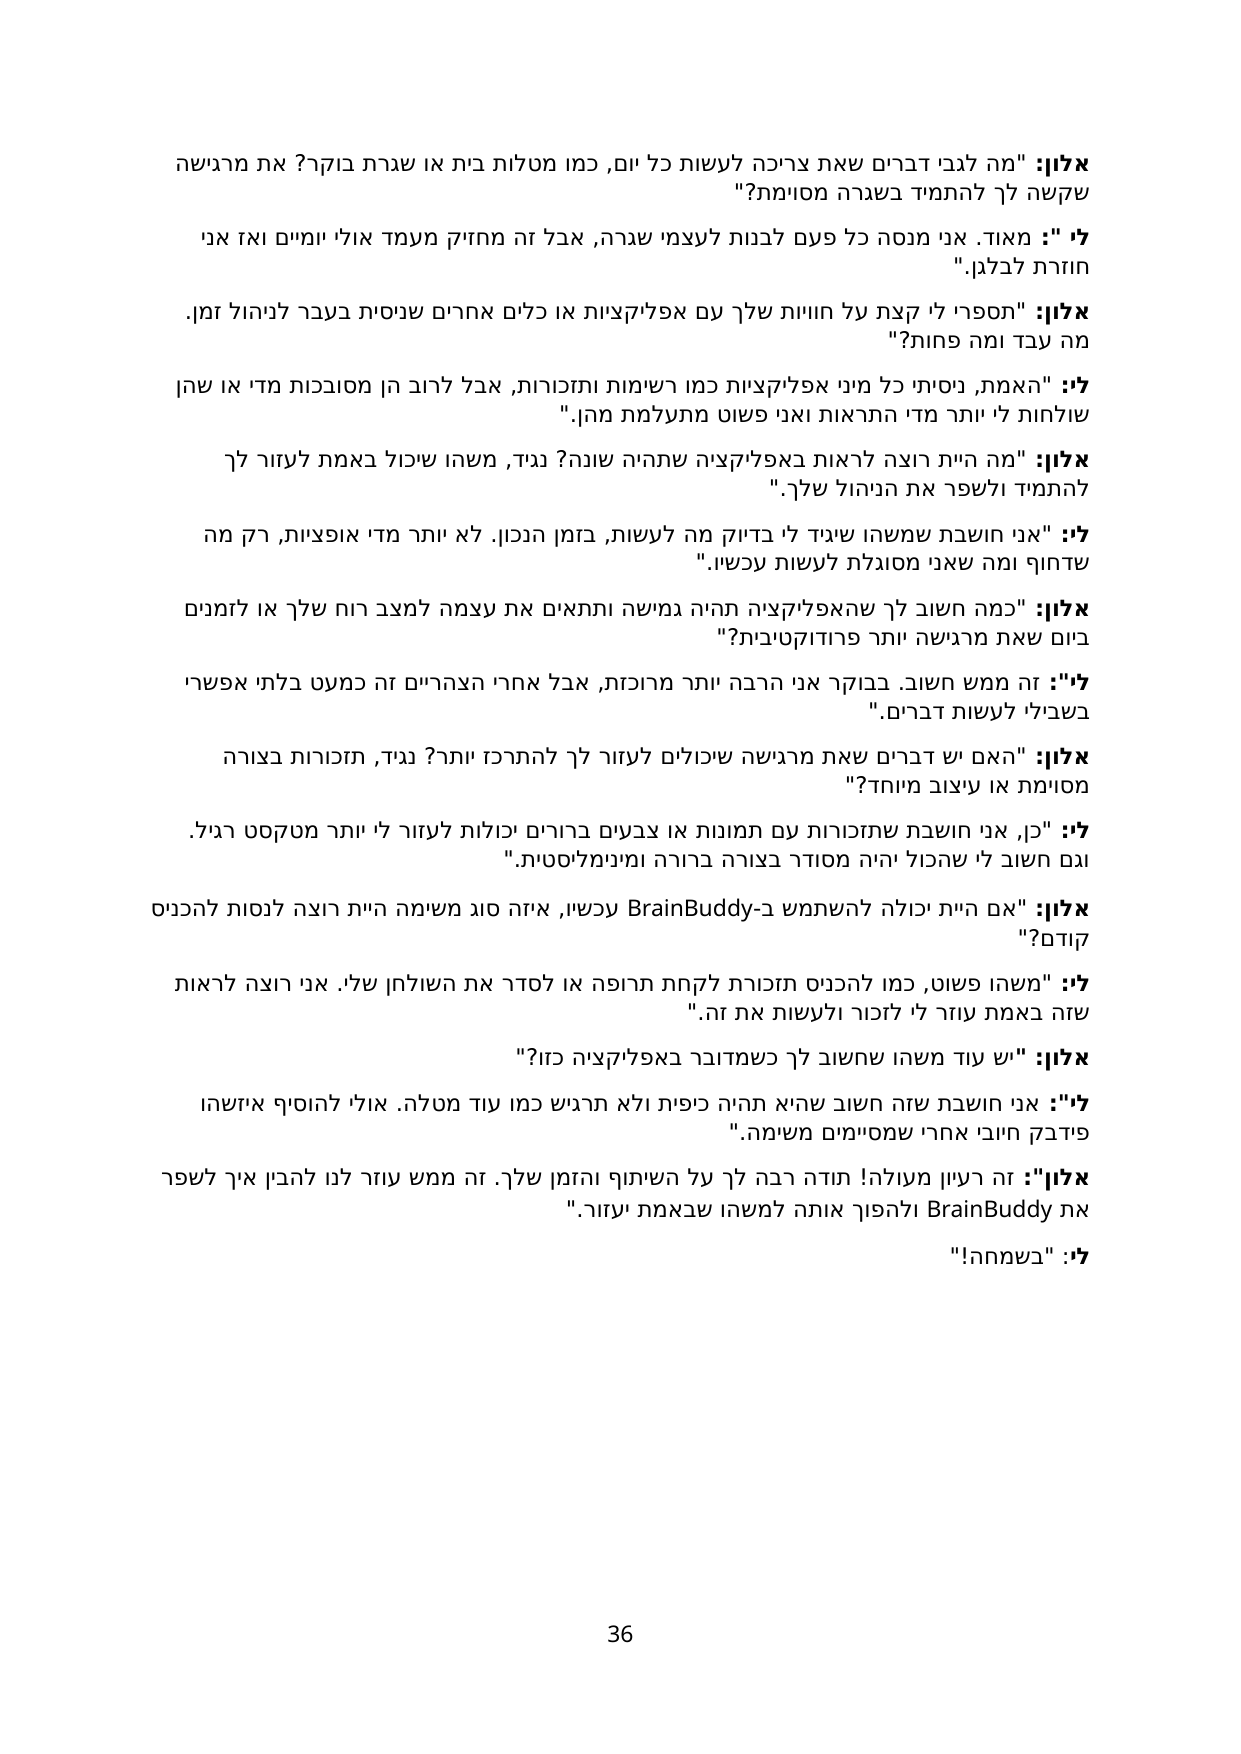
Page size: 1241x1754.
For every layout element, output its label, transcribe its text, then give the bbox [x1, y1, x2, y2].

text אלון: "יש עוד משהו שחשוב לך כשמדובר באפליקציה כזו?" [150, 1044, 1090, 1071]
text לי: "משהו פשוט, כמו להכניס תזכורת לקחת תרופה או לסדר את השולחן שלי. אני רוצה לראות שזה באמת עוזר לי לזכור ולעשות את זה." [150, 970, 1090, 1026]
text לי ": מאוד. אני מנסה כל פעם לבנות לעצמי שגרה, אבל זה מחזיק מעמד אולי יומיים ואז אני חוזרת לבלגן." [150, 224, 1090, 279]
text לי: "בשמחה!" [150, 1243, 1090, 1270]
text לי": זה ממש חשוב. בבוקר אני הרבה יותר מרוכזת, אבל אחרי הצהריים זה כמעט בלתי אפשרי בשבילי לעשות דברים." [150, 669, 1090, 724]
text לי: "כן, אני חושבת שתזכורות עם תמונות או צבעים ברורים יכולות לעזור לי יותר מטקסט רגיל. וגם חשוב לי שהכול יהיה מסודר בצורה ברורה ומינימליסטית." [150, 817, 1090, 873]
text אלון: "האם יש דברים שאת מרגישה שיכולים לעזור לך להתרכז יותר? נגיד, תזכורות בצורה מסוימת או עיצוב מיוחד?" [150, 743, 1090, 799]
text אלון: "כמה חשוב לך שהאפליקציה תהיה גמישה ותתאים את עצמה למצב רוח שלך או לזמנים ביום שאת מרגישה יותר פרודוקטיבית?" [150, 595, 1090, 650]
text אלון: "מה לגבי דברים שאת צריכה לעשות כל יום, כמו מטלות בית או שגרת בוקר? את מרגישה שקשה לך להתמיד בשגרה מסוימת?" [150, 150, 1090, 205]
text לי: "אני חושבת שמשהו שיגיד לי בדיוק מה לעשות, בזמן הנכון. לא יותר מדי אופציות, רק מה שדחוף ומה שאני מסוגלת לעשות עכשיו." [150, 521, 1090, 576]
text אלון: "מה היית רוצה לראות באפליקציה שתהיה שונה? נגיד, משהו שיכול באמת לעזור לך להתמיד ולשפר את הניהול שלך." [150, 447, 1090, 502]
text אלון": זה רעיון מעולה! תודה רבה לך על השיתוף והזמן שלך. זה ממש עוזר לנו להבין איך לשפר את BrainBuddy ולהפוך אותה למשהו שבאמת יעזור." [150, 1164, 1090, 1224]
text אלון: "אם היית יכולה להשתמש ב-BrainBuddy עכשיו, איזה סוג משימה היית רוצה לנסות להכניס קודם?" [150, 892, 1090, 952]
text לי: "האמת, ניסיתי כל מיני אפליקציות כמו רשימות ותזכורות, אבל לרוב הן מסובכות מדי או שהן שולחות לי יותר מדי התראות ואני פשוט מתעלמת מהן." [150, 372, 1090, 428]
text אלון: "תספרי לי קצת על חוויות שלך עם אפליקציות או כלים אחרים שניסית בעבר לניהול זמן. מה עבד ומה פחות?" [150, 298, 1090, 354]
text לי": אני חושבת שזה חשוב שהיא תהיה כיפית ולא תרגיש כמו עוד מטלה. אולי להוסיף איזשהו פידבק חיובי אחרי שמסיימים משימה." [150, 1090, 1090, 1145]
